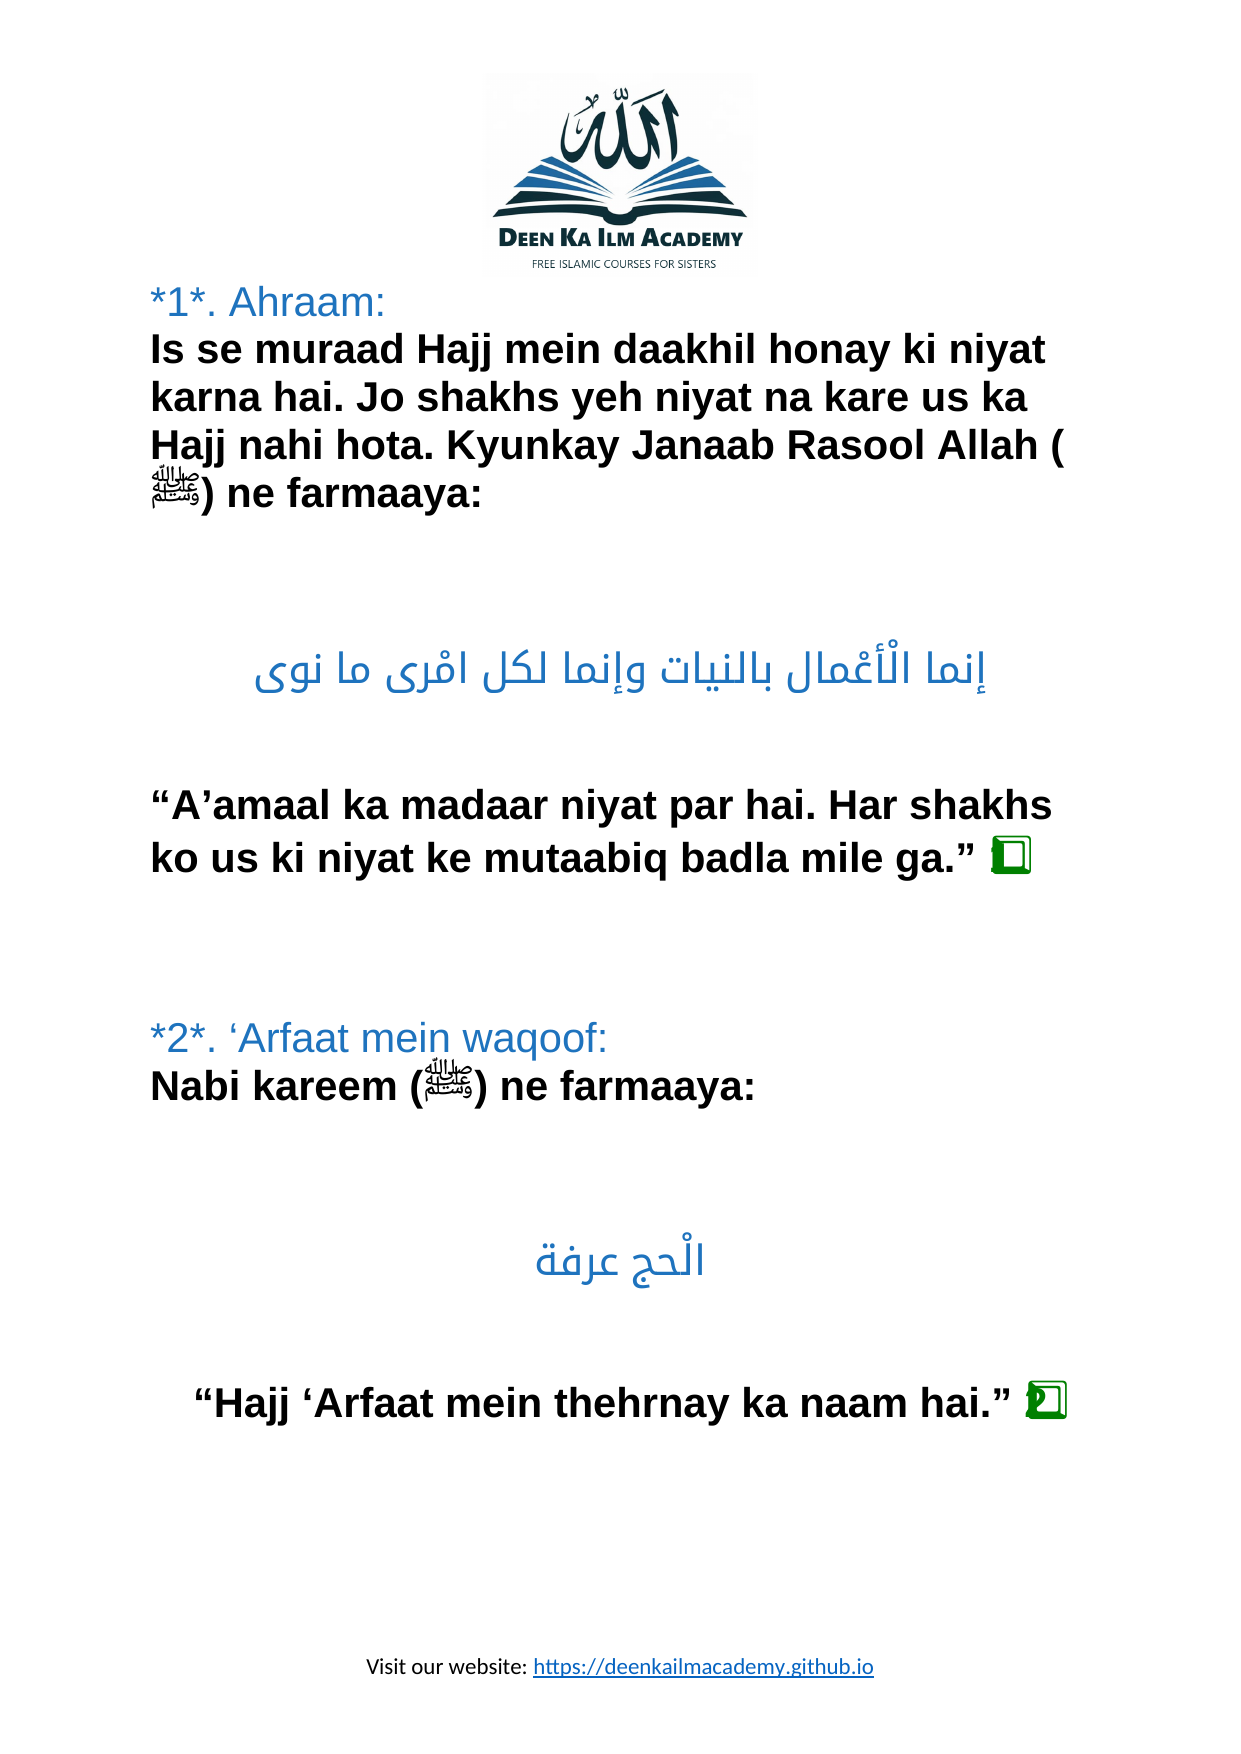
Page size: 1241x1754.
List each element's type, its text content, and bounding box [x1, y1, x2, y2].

text “Hajj ‘Arfaat mein thehrnay ka naam hai.” 2⃣ [150, 1372, 1090, 1429]
subtitle إنما الْأعْمال بالنیات وإنما لكل امْرى ما نوى [150, 644, 1090, 692]
text “A’amaal ka madaar niyat par hai. Har shakhs ko us ki niyat ke mutaabiq badla mile ga.” 1⃣ [150, 780, 1090, 885]
text Is se muraad Hajj mein daakhil honay ki niyat karna hai. Jo shakhs yeh niyat na kare us ka Hajj nahi hota. Kyunkay Janaab Rasool Allah (ﷺ) ne farmaaya: [150, 325, 1090, 517]
subtitle الْحج عرفة [150, 1237, 1090, 1284]
subtitle *1*. Ahraam: [150, 277, 1090, 325]
text Nabi kareem (ﷺ) ne farmaaya: [150, 1061, 1090, 1109]
subtitle *2*. ‘Arfaat mein waqoof: [150, 1013, 1090, 1061]
picture [482, 73, 759, 277]
